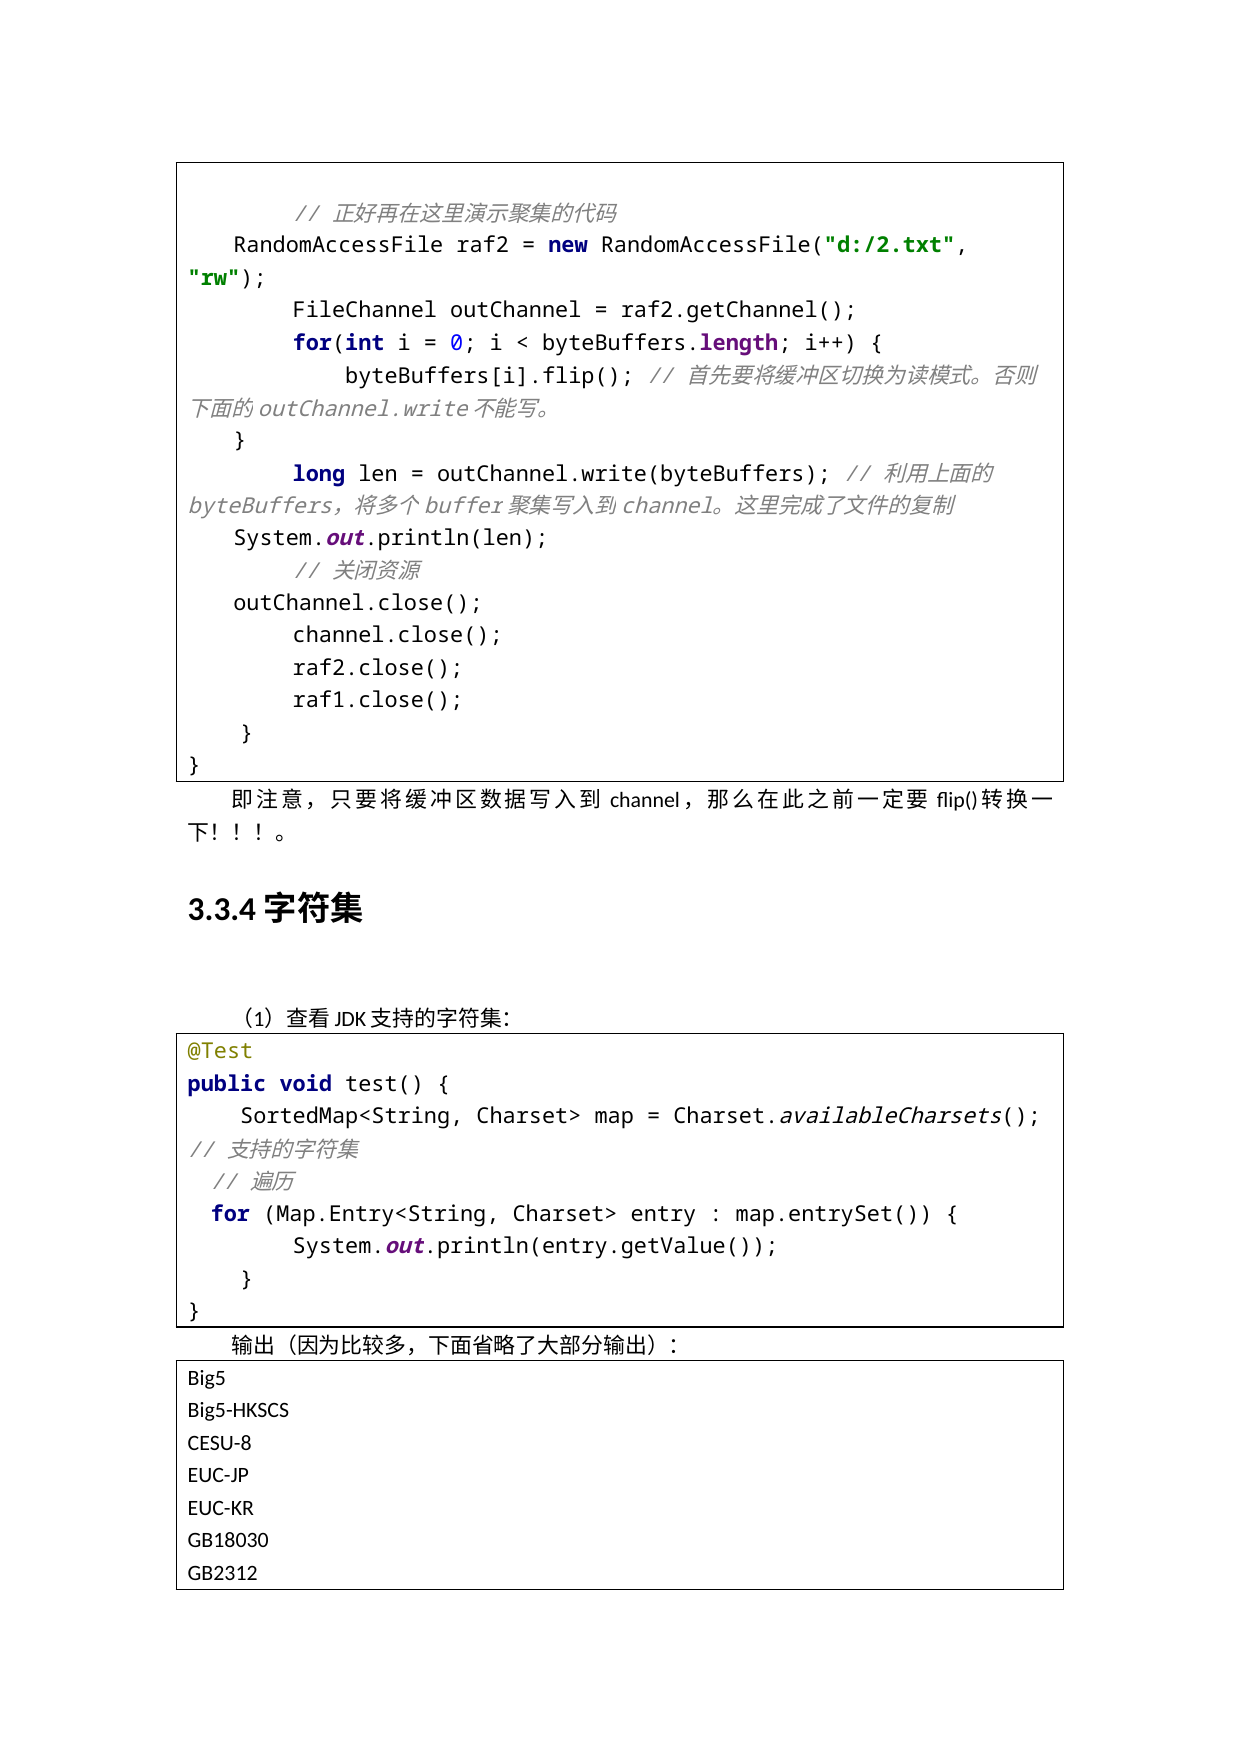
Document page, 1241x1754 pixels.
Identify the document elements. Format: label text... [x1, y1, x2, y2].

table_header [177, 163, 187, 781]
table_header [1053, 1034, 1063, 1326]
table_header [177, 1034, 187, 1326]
text 即注意，只要将缓冲区数据写入到channel，那么在此之前一定要flip()转换一下！！！。 [187, 782, 1053, 847]
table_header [177, 1361, 1063, 1588]
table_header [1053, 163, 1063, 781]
text （1）查看JDK支持的字符集： [187, 1000, 1053, 1033]
subtitle 3.3.4 字符集 [187, 874, 1053, 939]
text 输出（因为比较多，下面省略了大部分输出）： [187, 1328, 1053, 1360]
